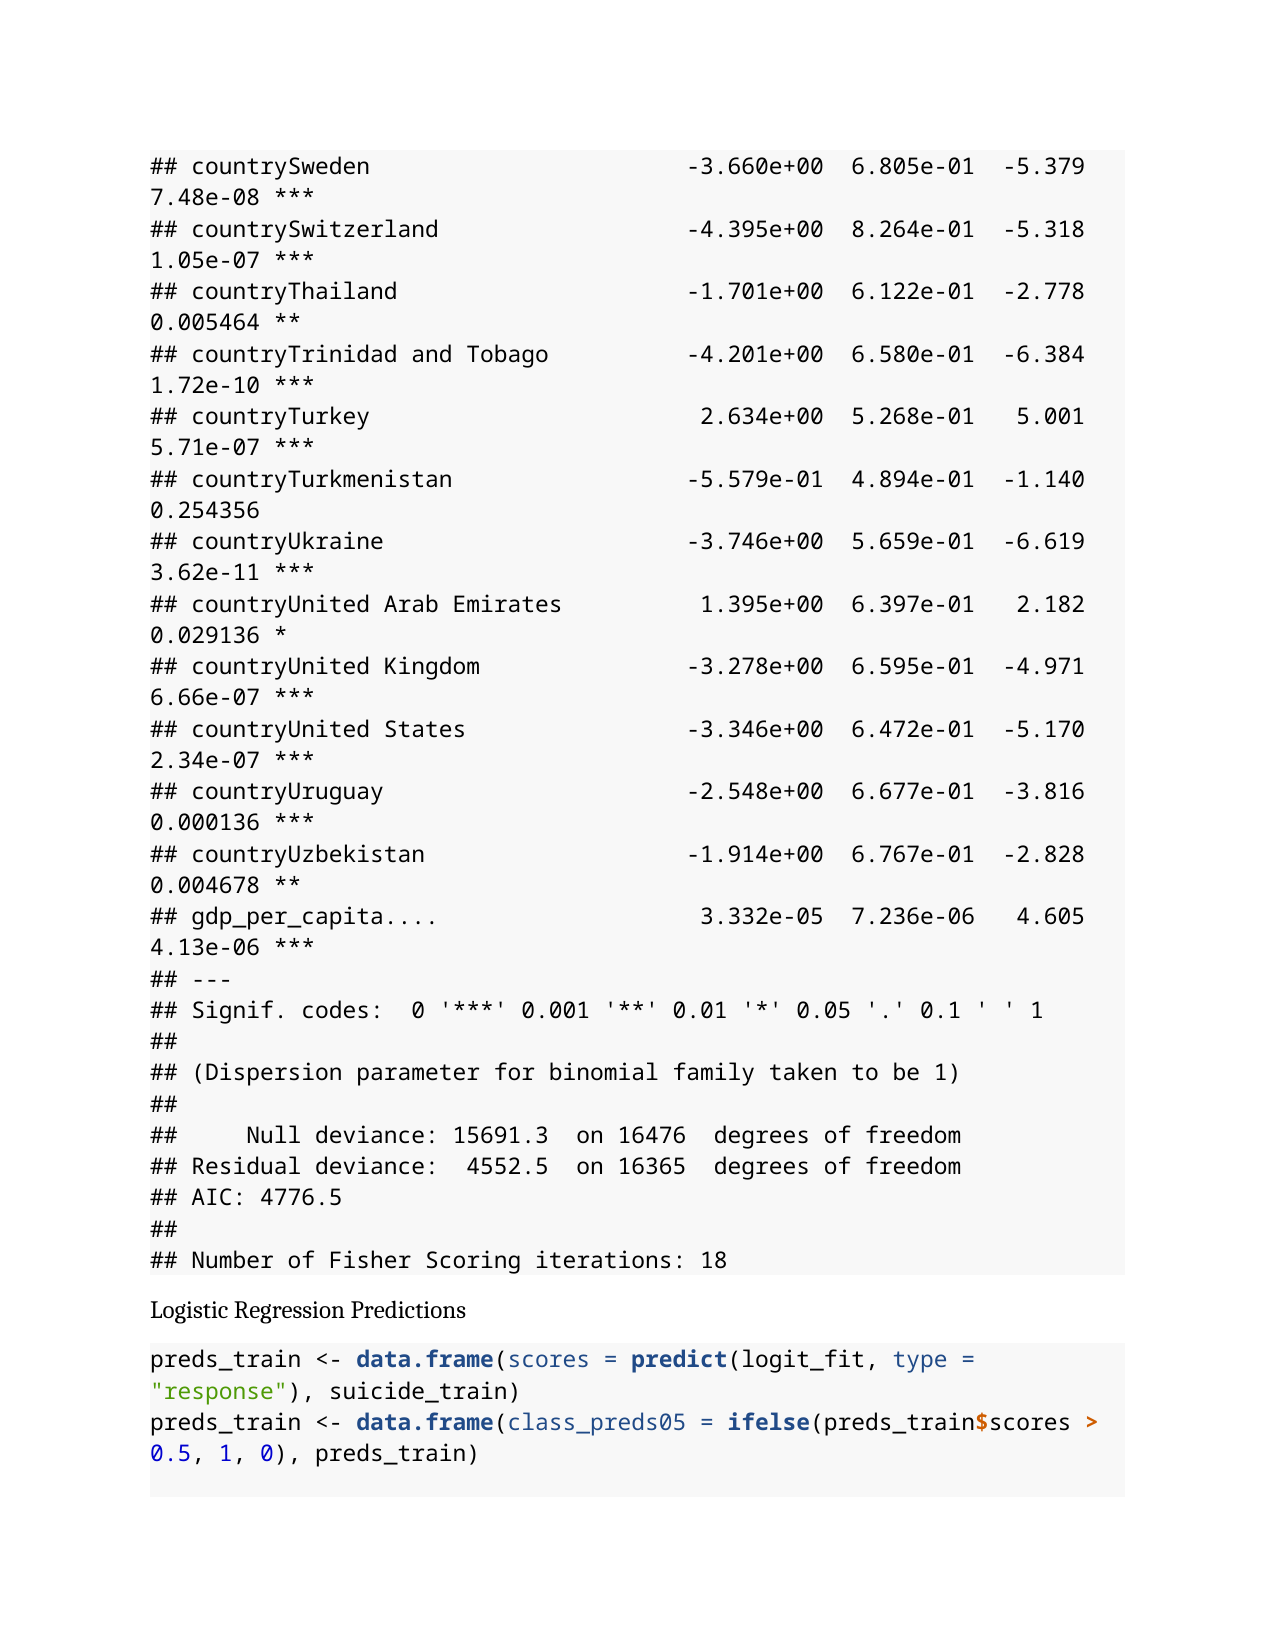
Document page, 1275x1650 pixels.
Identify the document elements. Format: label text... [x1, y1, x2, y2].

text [150, 150, 1125, 1275]
text Logistic Regression Predictions [150, 1296, 1125, 1324]
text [150, 1343, 1125, 1497]
